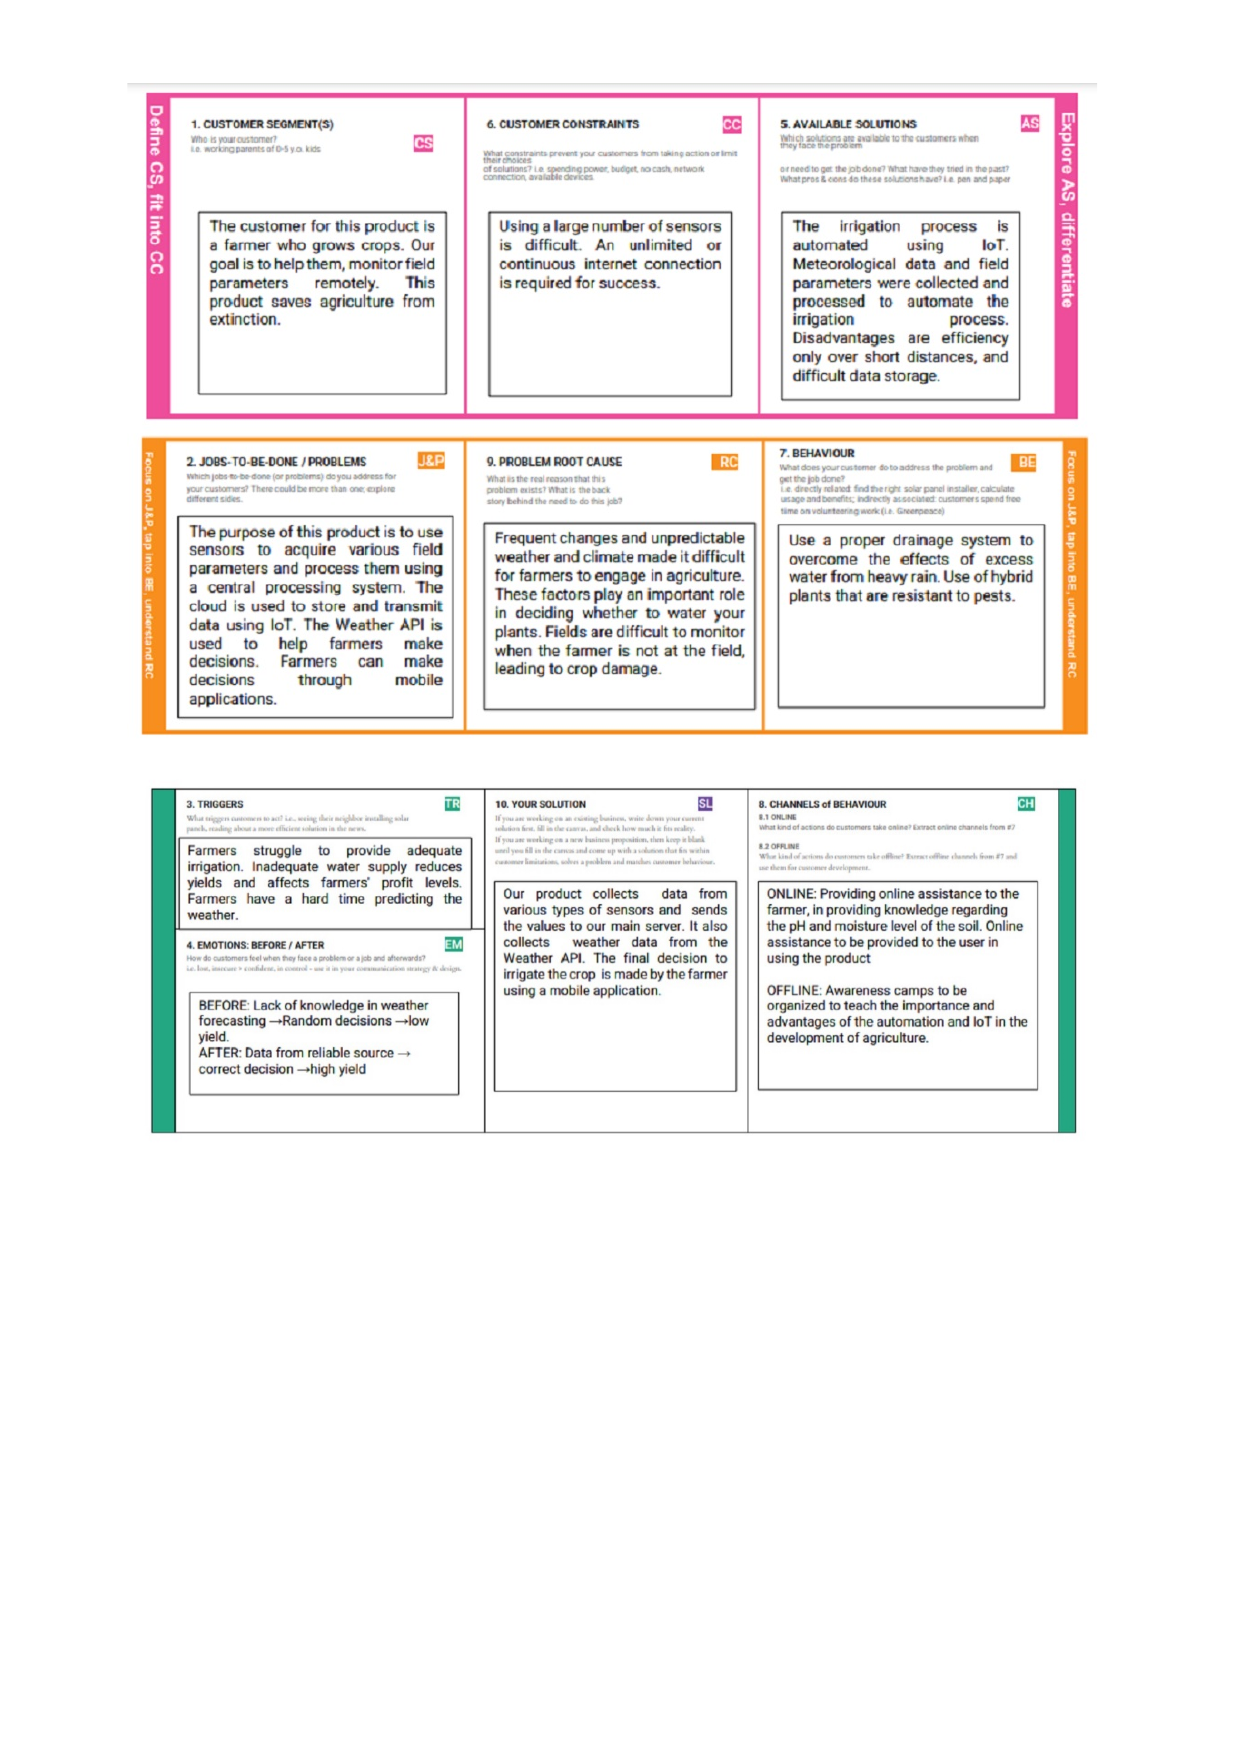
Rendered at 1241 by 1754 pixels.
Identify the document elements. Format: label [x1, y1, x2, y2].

picture [127, 83, 1098, 745]
picture [127, 758, 1097, 1188]
